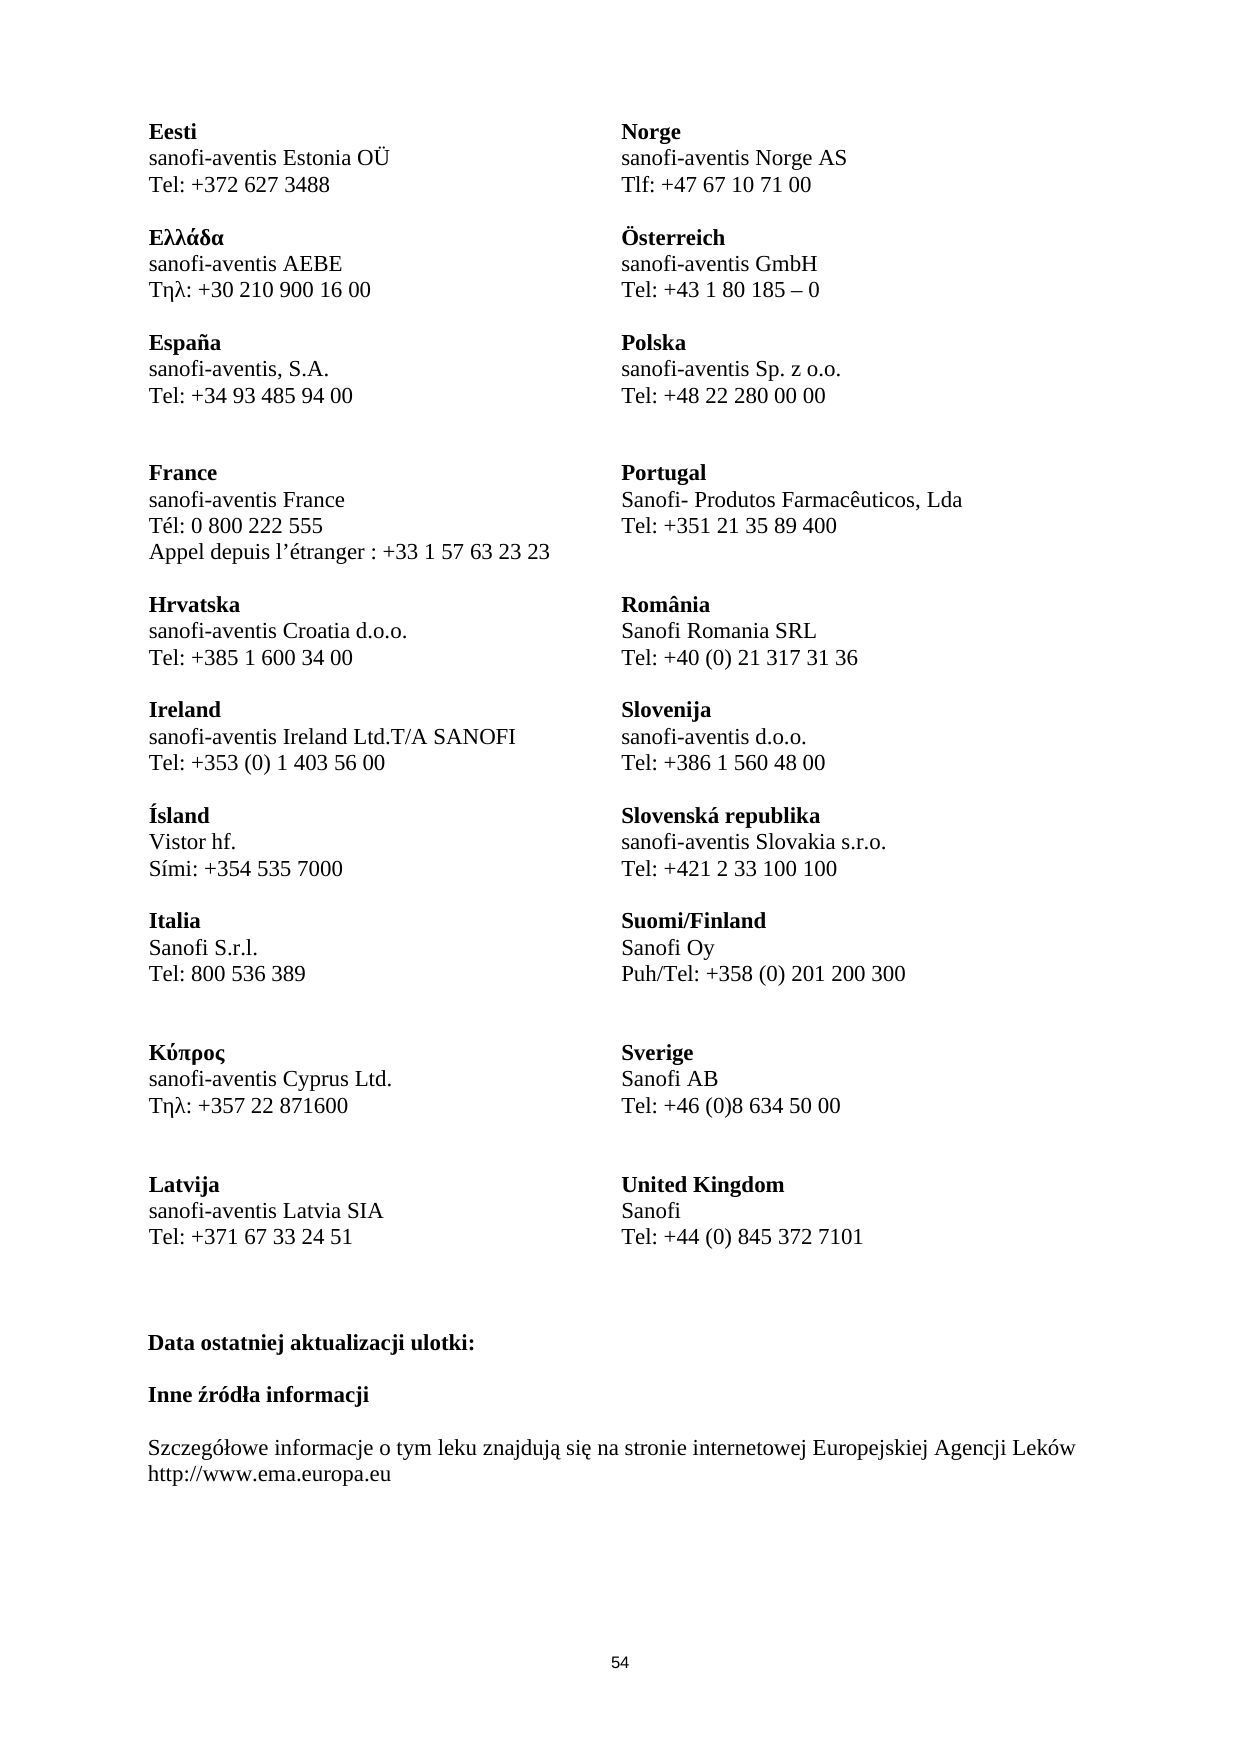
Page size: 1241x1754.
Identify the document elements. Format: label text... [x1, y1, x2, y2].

table_cell Polska sanofi-aventis Sp. z o.o. Tel: +48 22 280 00 00 [621, 329, 1093, 459]
table_cell Slovenská republika sanofi-aventis Slovakia s.r.o. Tel: +421 2 33 100 100 [621, 802, 1093, 907]
table_cell Hrvatska sanofi-aventis Croatia d.o.o. Tel: +385 1 600 34 00 [149, 591, 621, 697]
table_cell Eesti sanofi-aventis Estonia OÜ Tel: +372 627 3488 [149, 118, 621, 223]
table_cell Ελλάδα sanofi-aventis AEBE Τηλ: +30 210 900 16 00 [149, 224, 621, 329]
table_cell United Kingdom Sanofi Tel: +44 (0) 845 372 7101 [621, 1171, 1093, 1302]
table_cell România Sanofi Romania SRL Tel: +40 (0) 21 317 31 36 [621, 591, 1093, 697]
text Inne źródła informacji [148, 1381, 1092, 1408]
table_cell Norge sanofi-aventis Norge AS Tlf: +47 67 10 71 00 [621, 118, 1093, 223]
table_cell France sanofi-aventis France Tél: 0 800 222 555 Appel depuis l’étranger : +33 1 57 63 23 23 [149, 459, 621, 591]
table_cell Ísland Vistor hf. Sími: +354 535 7000 [149, 802, 621, 907]
table_cell Slovenija sanofi-aventis d.o.o. Tel: +386 1 560 48 00 [621, 697, 1093, 802]
table_cell Κύπρος sanofi-aventis Cyprus Ltd. Τηλ: +357 22 871600 [149, 1039, 621, 1171]
table_cell Italia Sanofi S.r.l. Tel: 800 536 389 [149, 908, 621, 1039]
table_cell Latvija sanofi-aventis Latvia SIA Tel: +371 67 33 24 51 [149, 1171, 621, 1302]
table_cell Ireland sanofi-aventis Ireland Ltd.T/A SANOFI Tel: +353 (0) 1 403 56 00 [149, 697, 621, 802]
text Data ostatniej aktualizacji ulotki: [148, 1329, 1092, 1355]
table_cell Sverige Sanofi AB Tel: +46 (0)8 634 50 00 [621, 1039, 1093, 1171]
table_cell Österreich sanofi-aventis GmbH Tel: +43 1 80 185 – 0 [621, 224, 1093, 329]
text Szczegółowe informacje o tym leku znajdują się na stronie internetowej Europejskiej Agencji Leków http://www.ema.europa.eu [148, 1434, 1092, 1487]
table_cell Suomi/Finland Sanofi Oy Puh/Tel: +358 (0) 201 200 300 [621, 908, 1093, 1039]
table_cell Portugal Sanofi- Produtos Farmacêuticos, Lda Tel: +351 21 35 89 400 [621, 459, 1093, 591]
table_cell España sanofi-aventis, S.A. Tel: +34 93 485 94 00 [149, 329, 621, 459]
